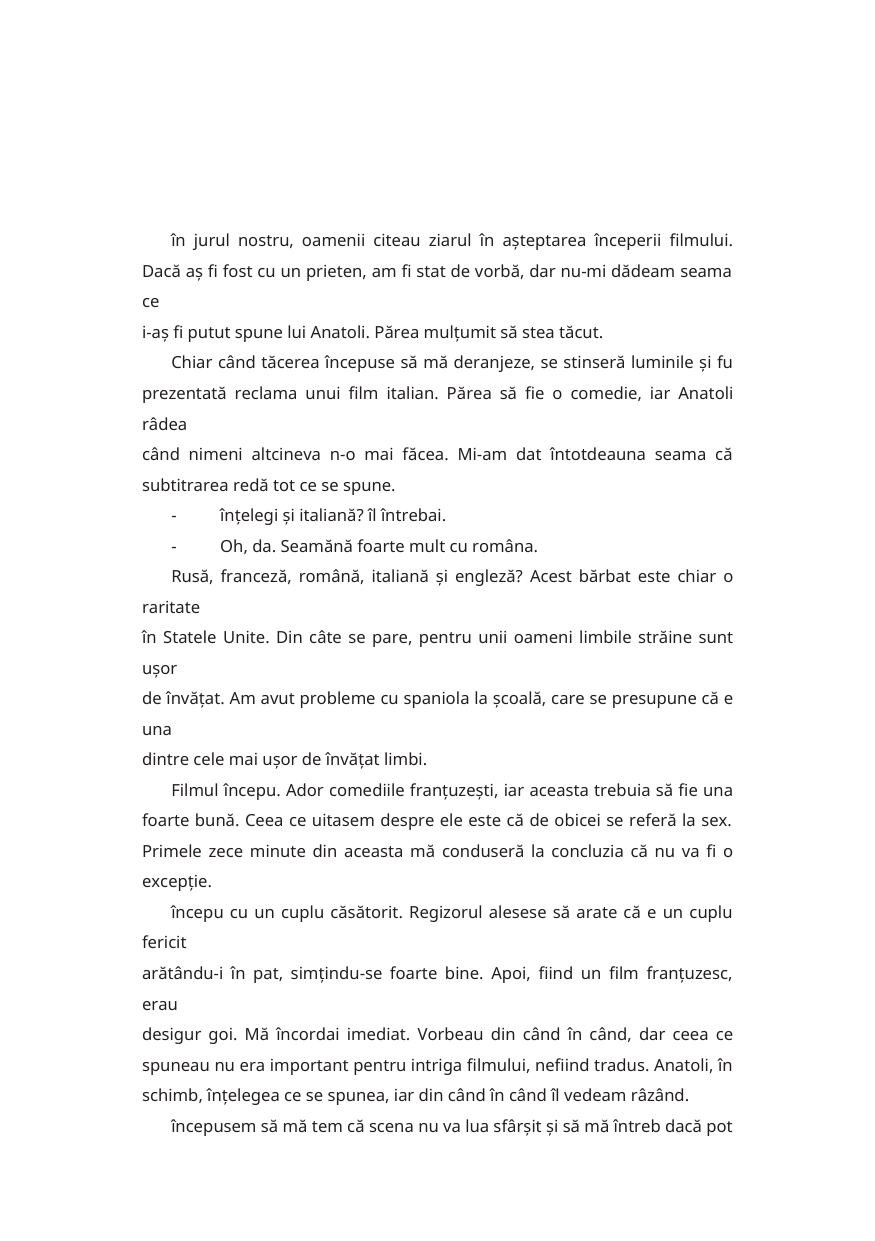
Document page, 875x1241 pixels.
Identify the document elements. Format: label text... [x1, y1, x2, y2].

text Rusă, franceză, română, italiană şi engleză? Acest bărbat este chiar o raritate în Statele Unite. Din câte se pare, pentru unii oameni limbile străine sunt uşor de învăţat. Am avut probleme cu spaniola la şcoală, care se presupune că e una dintre cele mai uşor de învăţat limbi. [142, 558, 734, 772]
list Oh, da. Seamănă foarte mult cu româna. [142, 528, 734, 558]
text în jurul nostru, oamenii citeau ziarul în aşteptarea începerii filmului. Dacă aş fi fost cu un prieten, am fi stat de vorbă, dar nu-mi dădeam seama ce i-aş fi putut spune lui Anatoli. Părea mulţumit să stea tăcut. [142, 222, 734, 344]
text Filmul începu. Ador comediile franţuzeşti, iar aceasta trebuia să fie una foarte bună. Ceea ce uitasem despre ele este că de obicei se referă la sex. Primele zece minute din aceasta mă conduseră la concluzia că nu va fi o excepţie. [142, 772, 734, 894]
text începu cu un cuplu căsătorit. Regizorul alesese să arate că e un cuplu fericit arătându-i în pat, simţindu-se foarte bine. Apoi, fiind un film franţuzesc, erau desigur goi. Mă încordai imediat. Vorbeau din când în când, dar ceea ce spuneau nu era important pentru intriga filmului, nefiind tradus. Anatoli, în schimb, înţelegea ce se spunea, iar din când în când îl vedeam râzând. [142, 894, 734, 1108]
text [142, 1108, 734, 1138]
list înţelegi şi italiană? îl întrebai. [142, 497, 734, 528]
text Chiar când tăcerea începuse să mă deranjeze, se stinseră luminile şi fu prezentată reclama unui film italian. Părea să fie o comedie, iar Anatoli râdea când nimeni altcineva n-o mai făcea. Mi-am dat întotdeauna seama că subtitrarea redă tot ce se spune. [142, 344, 734, 497]
